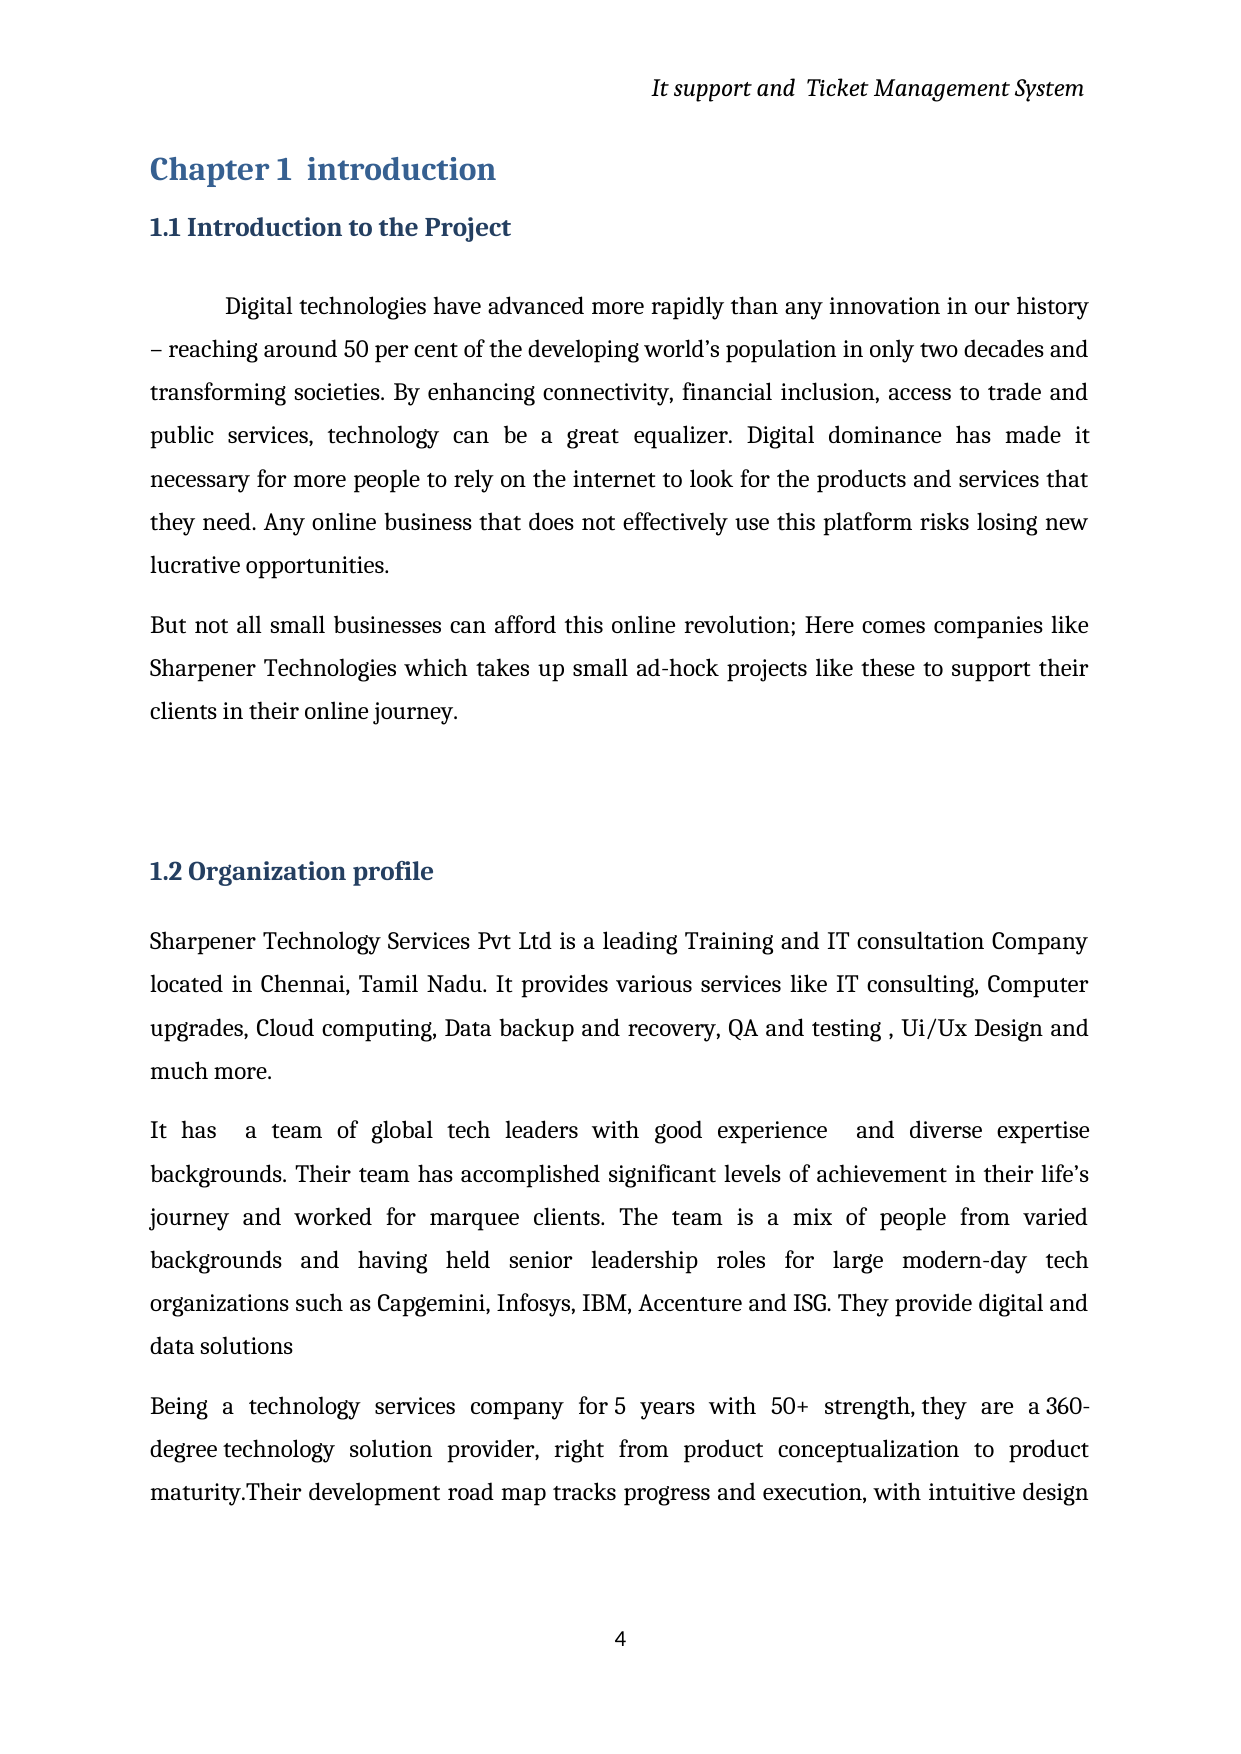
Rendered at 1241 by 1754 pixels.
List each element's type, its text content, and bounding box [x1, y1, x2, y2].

text Sharpener Technology Services Pvt Ltd is a leading Training and IT consultation Company located in Chennai, Tamil Nadu. It provides various services like IT consulting, Computer upgrades, Cloud computing, Data backup and recovery, QA and testing , Ui/Ux Design and much more. [150, 927, 1090, 1085]
subtitle Chapter 1 introduction [150, 150, 1090, 188]
text But not all small businesses can afford this online revolution; Here comes companies like Sharpener Technologies which takes up small ad-hock projects like these to support their clients in their online journey. [150, 611, 1090, 726]
subtitle 1.2 Organization profile [150, 856, 1090, 887]
text It has a team of global tech leaders with good experience and diverse expertise backgrounds. Their team has accomplished significant levels of achievement in their life’s journey and worked for marquee clients. The team is a mix of people from varied backgrounds and having held senior leadership roles for large modern-day tech organizations such as Capgemini, Infosys, IBM, Accenture and ISG. They provide digital and data solutions [150, 1116, 1090, 1361]
subtitle 1.1 Introduction to the Project [150, 212, 1090, 243]
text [150, 1392, 1090, 1507]
text Digital technologies have advanced more rapidly than any innovation in our history – reaching around 50 per cent of the developing world’s population in only two decades and transforming societies. By enhancing connectivity, financial inclusion, access to trade and public services, technology can be a great equalizer. Digital dominance has made it necessary for more people to rely on the internet to look for the products and services that they need. Any online business that does not effectively use this platform risks losing new lucrative opportunities. [150, 292, 1090, 579]
